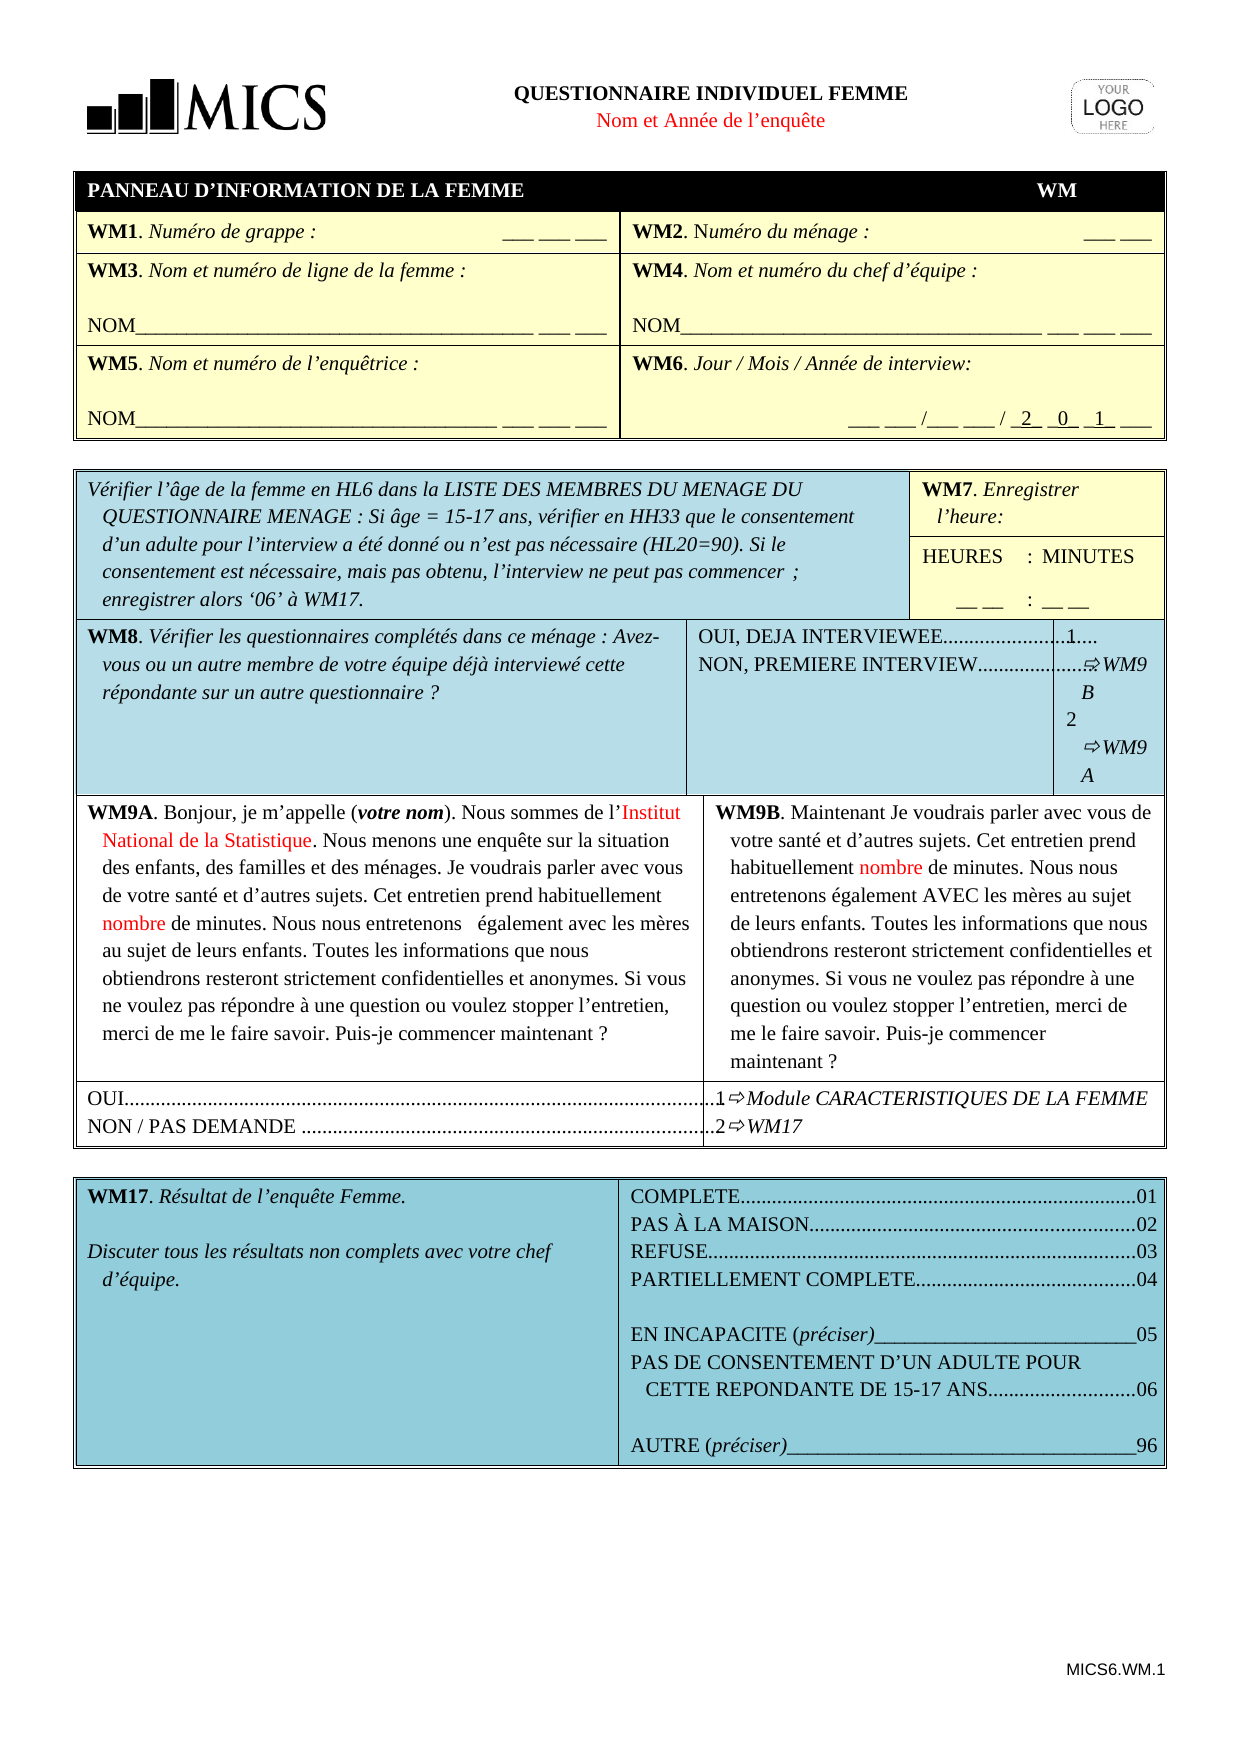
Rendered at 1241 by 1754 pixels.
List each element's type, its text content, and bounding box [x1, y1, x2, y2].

table_cell WM8. Vérifier les questionnaires complétés dans ce ménage : Avez-vous ou un autre membre de votre équipe déjà interviewé cette répondante sur un autre questionnaire ? [77, 620, 686, 794]
table_cell : Minutes [1015, 537, 1164, 577]
table_header [1054, 75, 1165, 143]
table_cell 1Module caracteristiques de la Femme 2WM17 [704, 1082, 1164, 1146]
table_cell WM9A. Bonjour, je m’appelle (votre nom). Nous sommes de l’Institut National de la Statistique. Nous menons une enquête sur la situation des enfants, des familles et des ménages. Je voudrais parler avec vous de votre santé et d’autres sujets. Cet entretien prend habituellement nombre de minutes. Nous nous entretenons également avec les mères au sujet de leurs enfants. Toutes les informations que nous obtiendrons resteront strictement confidentielles et anonymes. Si vous ne voulez pas répondre à une question ou voulez stopper l’entretien, merci de me le faire savoir. Puis-je commencer maintenant ? [77, 796, 703, 1081]
picture [87, 79, 326, 134]
table_cell WM2. Numéro du ménage : ___ ___ [621, 212, 1164, 252]
table_header [75, 75, 368, 143]
table_cell WM3. Nom et numéro de ligne de la femme : nom ___ ___ [77, 254, 619, 345]
table_cell Oui 1 Non / pas demande 2 [77, 1082, 703, 1146]
table_header WM17. Résultat de l’enquête Femme. Discuter tous les résultats non complets avec votre chef d’équipe. [77, 1180, 618, 1465]
table_cell oui, deja interviewee 1 NOn, premiere interview 2 [687, 620, 1053, 794]
table_header Vérifier l’âge de la femme en HL6 dans la LISTE DES MEMBRES DU MENAGE DU Questionnaire MENAGE : Si âge = 15-17 ans, vérifier en HH33 que le consentement d’un adulte pour l’interview a été donné ou n’est pas nécessaire (HL20=90). Si le consentement est nécessaire, mais pas obtenu, l’interview ne peut pas commencer ; enregistrer alors ‘06’ à WM17. [77, 472, 909, 619]
table_cell WM6. Jour / Mois / Année de interview: ___ ___ /___ ___ / _2_ _0_ _1_ ___ [621, 346, 1164, 438]
table_cell WM1. Numéro de grappe : ___ ___ ___ [77, 212, 619, 252]
table_cell 1WM9B 2WM9A [1054, 620, 1164, 794]
table_cell __ __ [910, 577, 1015, 619]
table_cell Heures [910, 537, 1015, 577]
picture [1071, 79, 1154, 134]
table_header panneau d’information de la femme WM [77, 174, 1164, 211]
table_cell WM4. Nom et numéro du chef d’équipe : nom ___ ___ ___ [621, 254, 1164, 345]
table_header WM7. Enregistrer l’heure: [910, 472, 1164, 536]
table_cell : __ __ [1015, 577, 1164, 619]
table_header Complete 01 pas à la maison 02 Refuse 03 Partiellement complete 04 en Incapacite (préciser) 05 pas de consentement d’un adulte pour cette repondante de 15-17 ans 06 Autre (préciser) 96 [619, 1180, 1164, 1465]
table_cell WM9B. Maintenant Je voudrais parler avec vous de votre santé et d’autres sujets. Cet entretien prend habituellement nombre de minutes. Nous nous entretenons également AVEC les mères au sujet de leurs enfants. Toutes les informations que nous obtiendrons resteront strictement confidentielles et anonymes. Si vous ne voulez pas répondre à une question ou voulez stopper l’entretien, merci de me le faire savoir. Puis-je commencer maintenant ? [704, 796, 1164, 1081]
table_cell WM5. Nom et numéro de l’enquêtrice : nom ___ ___ ___ [77, 346, 619, 438]
table_header questionnaire individuel femme Nom et Année de l’enquête [368, 75, 1054, 143]
